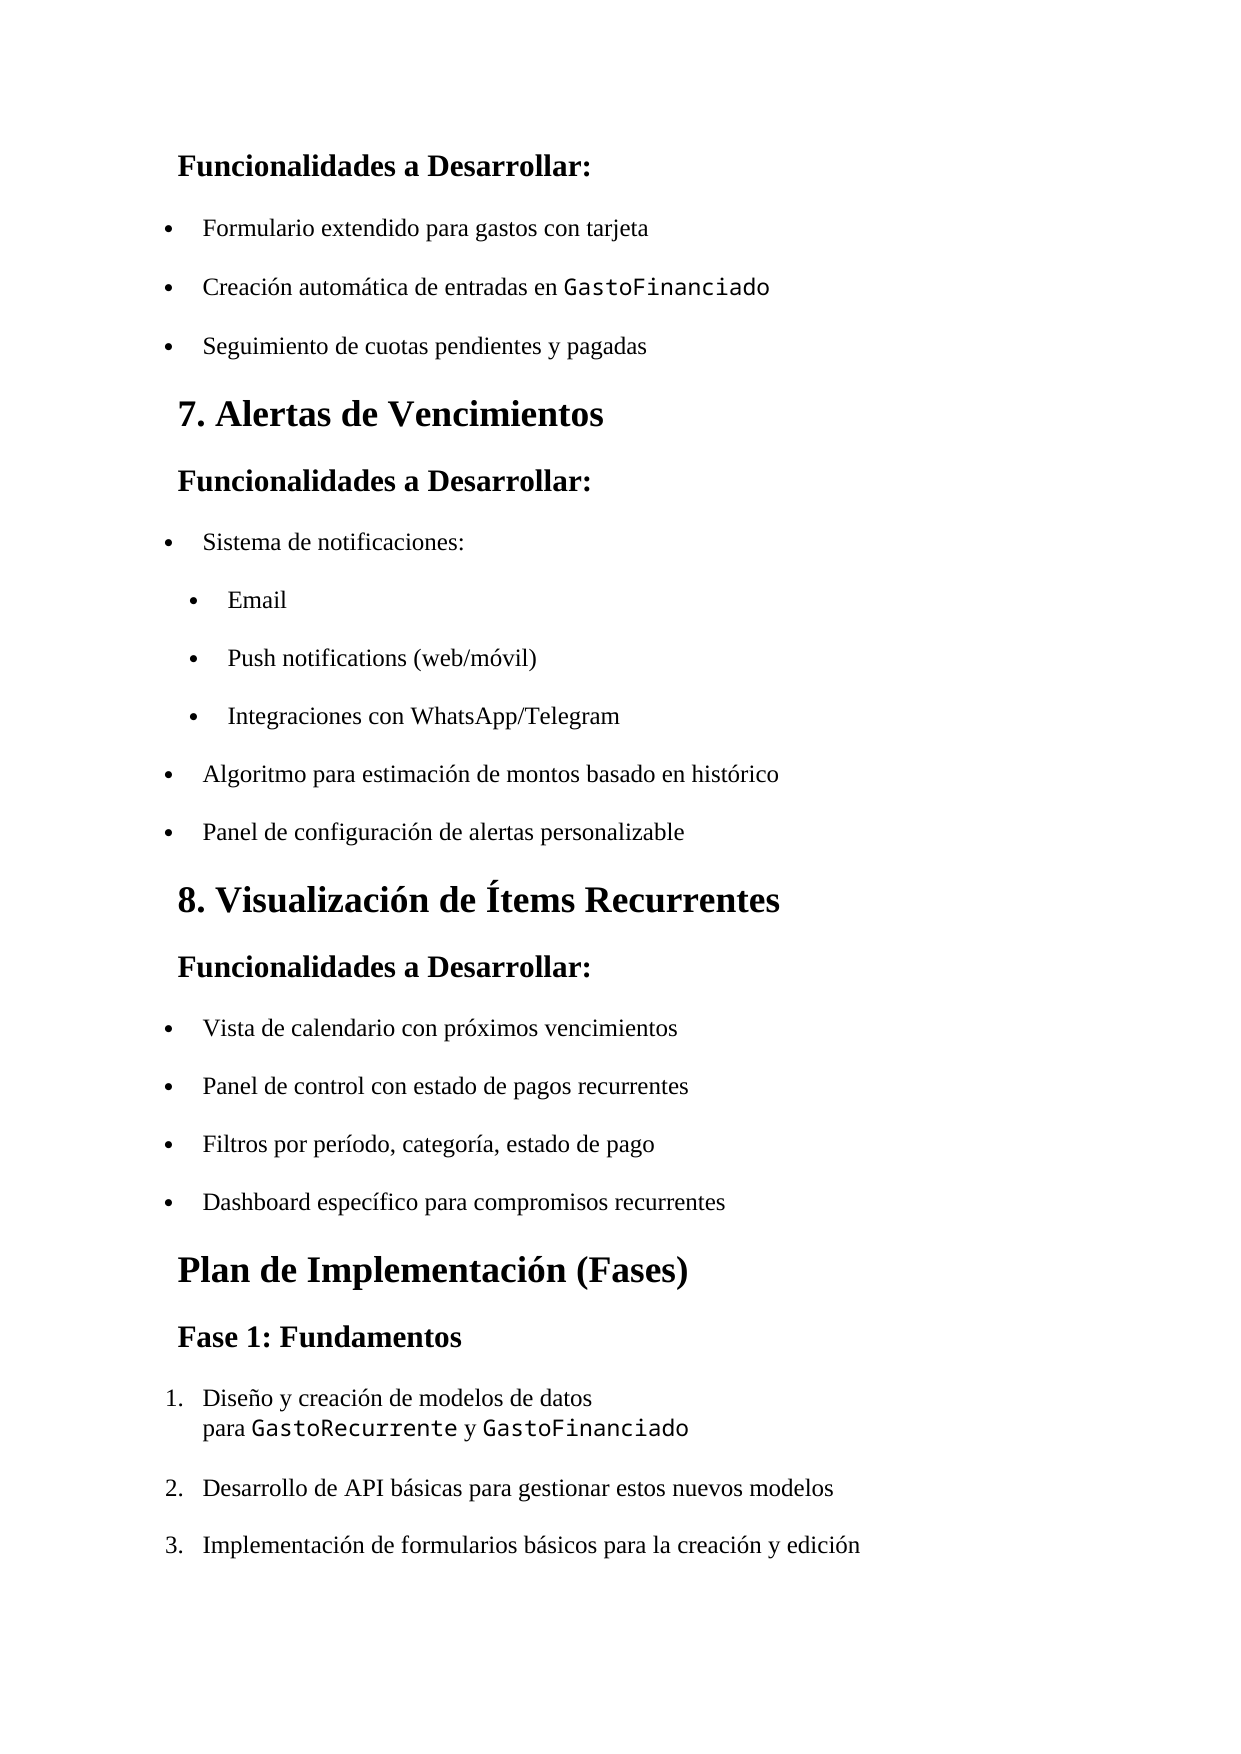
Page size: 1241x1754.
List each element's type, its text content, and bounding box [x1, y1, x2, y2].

list Panel de control con estado de pagos recurrentes [165, 1071, 1063, 1100]
text Funcionalidades a Desarrollar: [177, 462, 1063, 498]
list Filtros por período, categoría, estado de pago [165, 1129, 1063, 1158]
list Desarrollo de API básicas para gestionar estos nuevos modelos [165, 1473, 1063, 1501]
list Vista de calendario con próximos vencimientos [165, 1013, 1063, 1042]
list Email [190, 585, 1063, 614]
list Integraciones con WhatsApp/Telegram [190, 701, 1063, 730]
list Creación automática de entradas en GastoFinanciado [165, 271, 1063, 302]
text Plan de Implementación (Fases) [177, 1247, 1063, 1290]
list Panel de configuración de alertas personalizable [165, 817, 1063, 846]
list Sistema de notificaciones: [165, 527, 1063, 556]
list Implementación de formularios básicos para la creación y edición [165, 1531, 1063, 1559]
list Diseño y creación de modelos de datos para GastoRecurrente y GastoFinanciado [165, 1383, 1063, 1443]
text Funcionalidades a Desarrollar: [177, 948, 1063, 984]
list Dashboard específico para compromisos recurrentes [165, 1187, 1063, 1216]
list Algoritmo para estimación de montos basado en histórico [165, 759, 1063, 788]
list Formulario extendido para gastos con tarjeta [165, 213, 1063, 241]
text Fase 1: Fundamentos [177, 1318, 1063, 1354]
text 7. Alertas de Vencimientos [177, 391, 1063, 434]
list Seguimiento de cuotas pendientes y pagadas [165, 331, 1063, 360]
text 8. Visualización de Ítems Recurrentes [177, 877, 1063, 920]
list Push notifications (web/móvil) [190, 643, 1063, 672]
text Funcionalidades a Desarrollar: [177, 148, 1063, 183]
